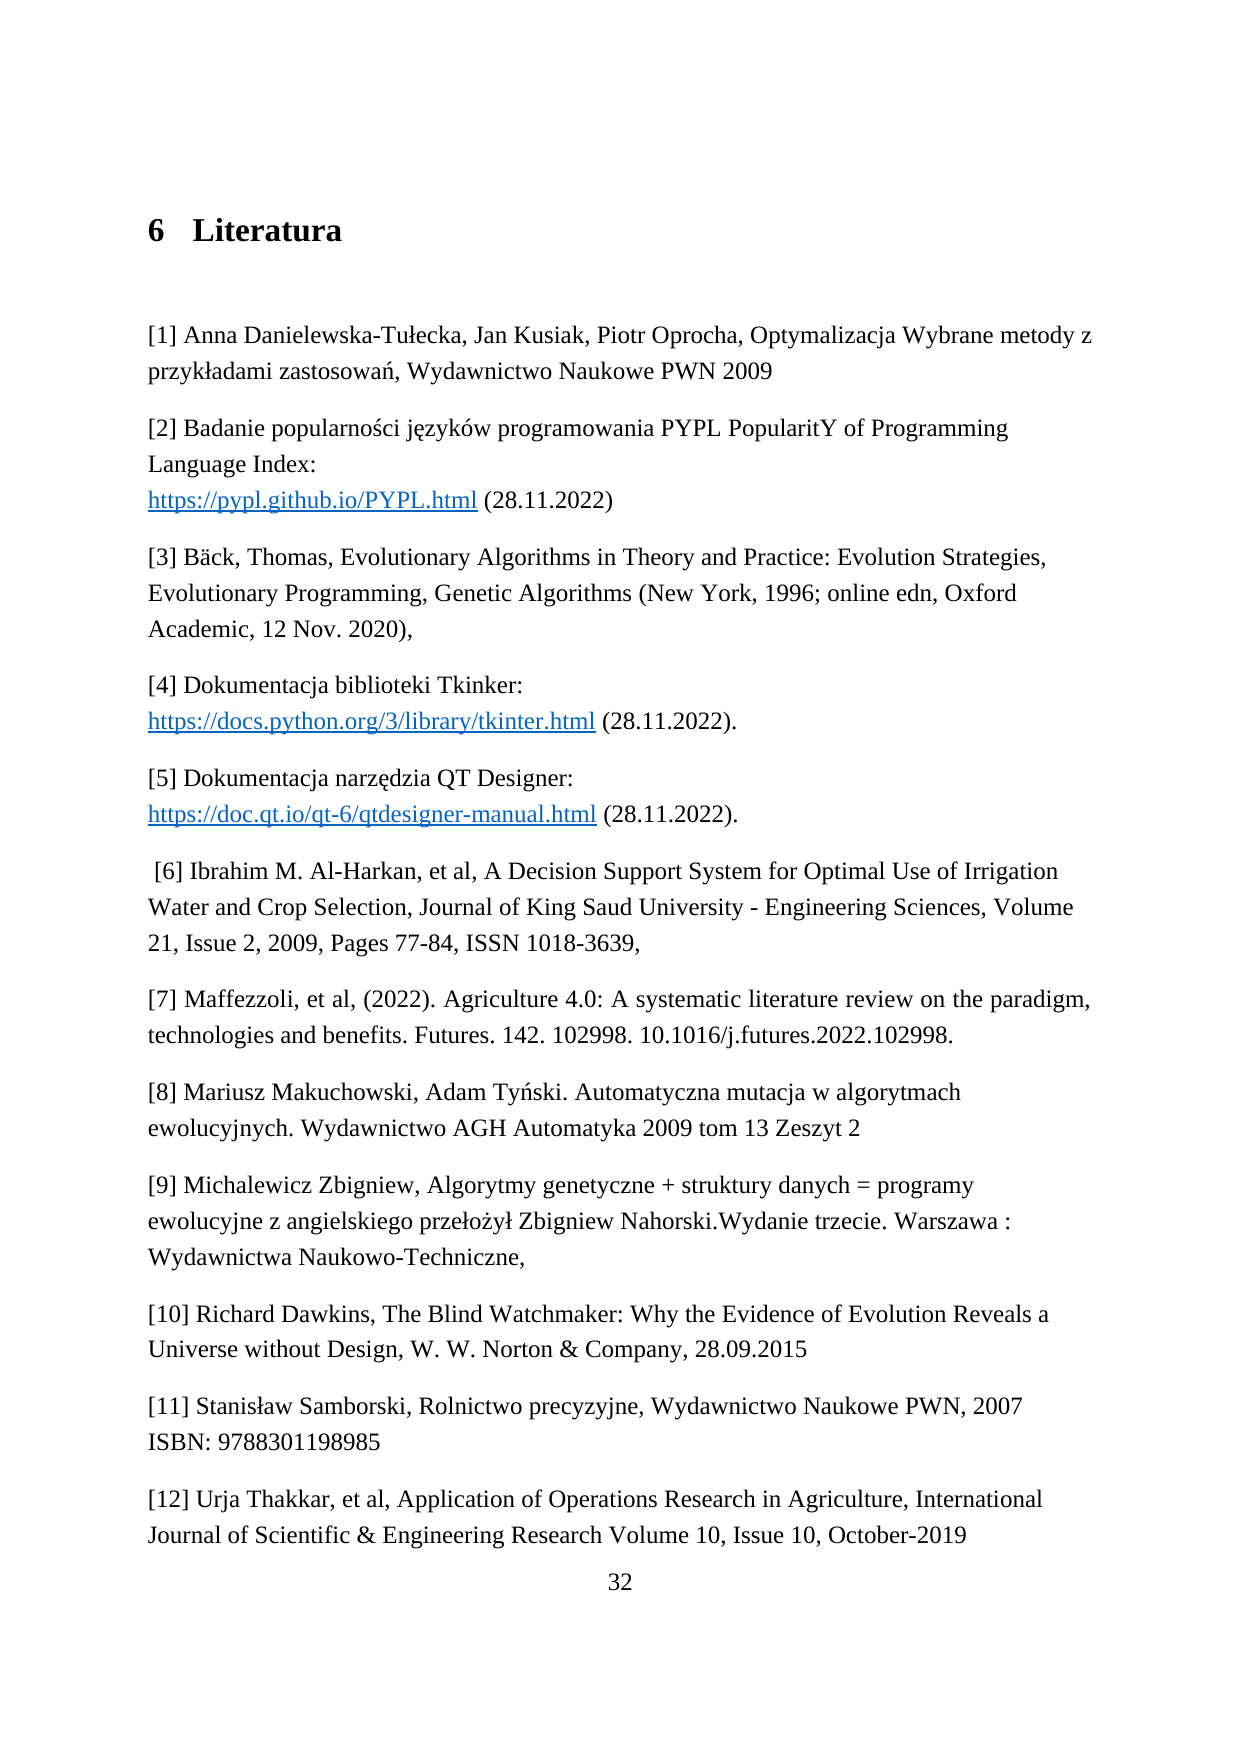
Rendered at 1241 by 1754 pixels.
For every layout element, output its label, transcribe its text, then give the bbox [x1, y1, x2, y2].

text [5] Dokumentacja narzędzia QT Designer: https://doc.qt.io/qt-6/qtdesigner-manual.html (28.11.2022). [148, 763, 1093, 828]
text [11] Stanisław Samborski, Rolnictwo precyzyjne, Wydawnictwo Naukowe PWN, 2007 ISBN: 9788301198985 [148, 1391, 1093, 1456]
text [12] Urja Thakkar, et al, Application of Operations Research in Agriculture, International Journal of Scientific & Engineering Research Volume 10, Issue 10, October-2019 [148, 1484, 1093, 1549]
text [8] Mariusz Makuchowski, Adam Tyński. Automatyczna mutacja w algorytmach ewolucyjnych. Wydawnictwo AGH Automatyka 2009 tom 13 Zeszyt 2 [148, 1077, 1093, 1142]
subtitle Literatura [148, 210, 1093, 248]
text [10] Richard Dawkins, The Blind Watchmaker: Why the Evidence of Evolution Reveals a Universe without Design, W. W. Norton & Company, 28.09.2015 [148, 1299, 1093, 1363]
text [2] Badanie popularności języków programowania PYPL PopularitY of Programming Language Index: https://pypl.github.io/PYPL.html (28.11.2022) [148, 413, 1093, 514]
text [7] Maffezzoli, et al, (2022). Agriculture 4.0: A systematic literature review on the paradigm, technologies and benefits. Futures. 142. 102998. 10.1016/j.futures.2022.102998. [148, 984, 1093, 1049]
text [6] Ibrahim M. Al-Harkan, et al, A Decision Support System for Optimal Use of Irrigation Water and Crop Selection, Journal of King Saud University - Engineering Sciences, Volume 21, Issue 2, 2009, Pages 77-84, ISSN 1018-3639, [148, 856, 1093, 957]
text [1] Anna Danielewska-Tułecka, Jan Kusiak, Piotr Oprocha, Optymalizacja Wybrane metody z przykładami zastosowań, Wydawnictwo Naukowe PWN 2009 [148, 321, 1093, 385]
text [9] Michalewicz Zbigniew, Algorytmy genetyczne + struktury danych = programy ewolucyjne z angielskiego przełożył Zbigniew Nahorski.Wydanie trzecie. Warszawa : Wydawnictwa Naukowo-Techniczne, [148, 1170, 1093, 1271]
text [3] Bäck, Thomas, Evolutionary Algorithms in Theory and Practice: Evolution Strategies, Evolutionary Programming, Genetic Algorithms (New York, 1996; online edn, Oxford Academic, 12 Nov. 2020), [148, 542, 1093, 642]
text [4] Dokumentacja biblioteki Tkinker: https://docs.python.org/3/library/tkinter.html (28.11.2022). [148, 671, 1093, 735]
